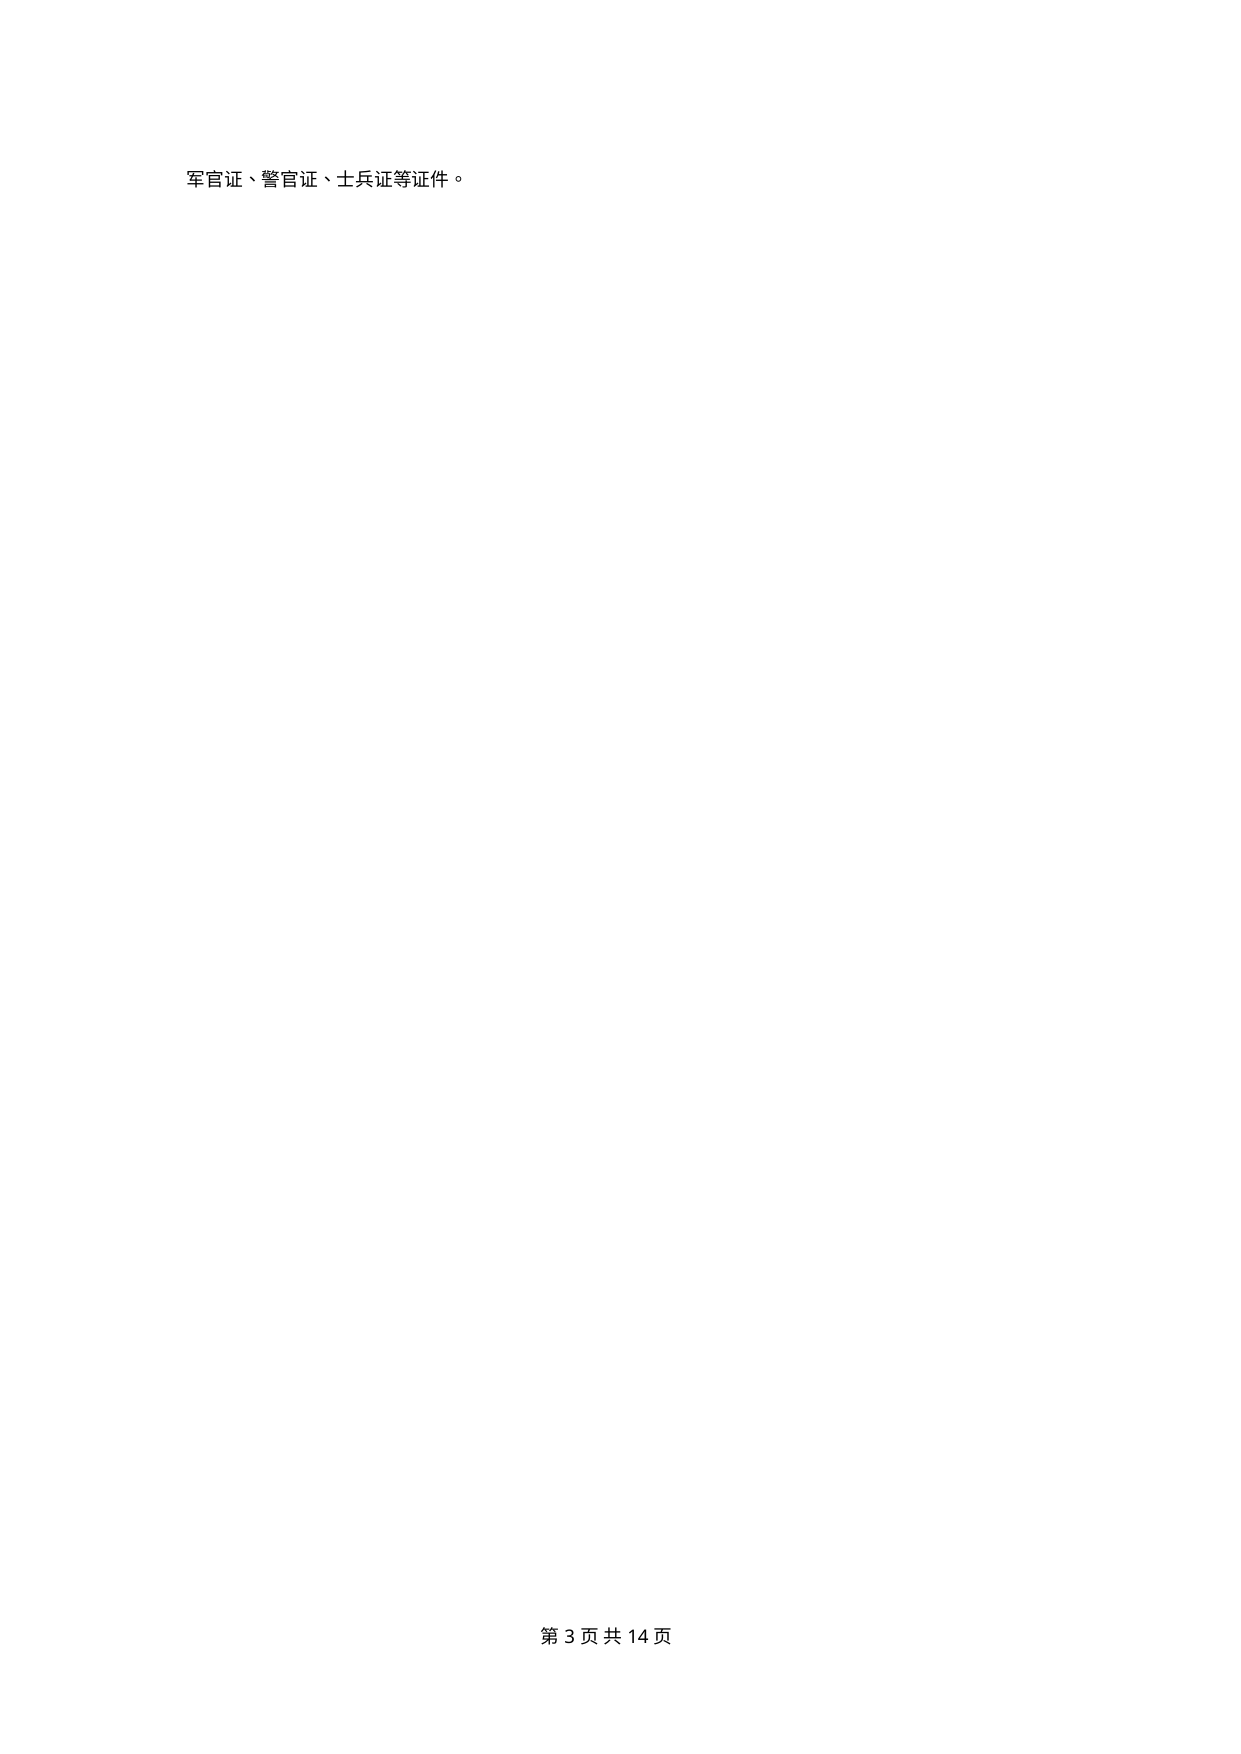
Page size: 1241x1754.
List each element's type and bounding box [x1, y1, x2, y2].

text [177, 167, 1073, 192]
